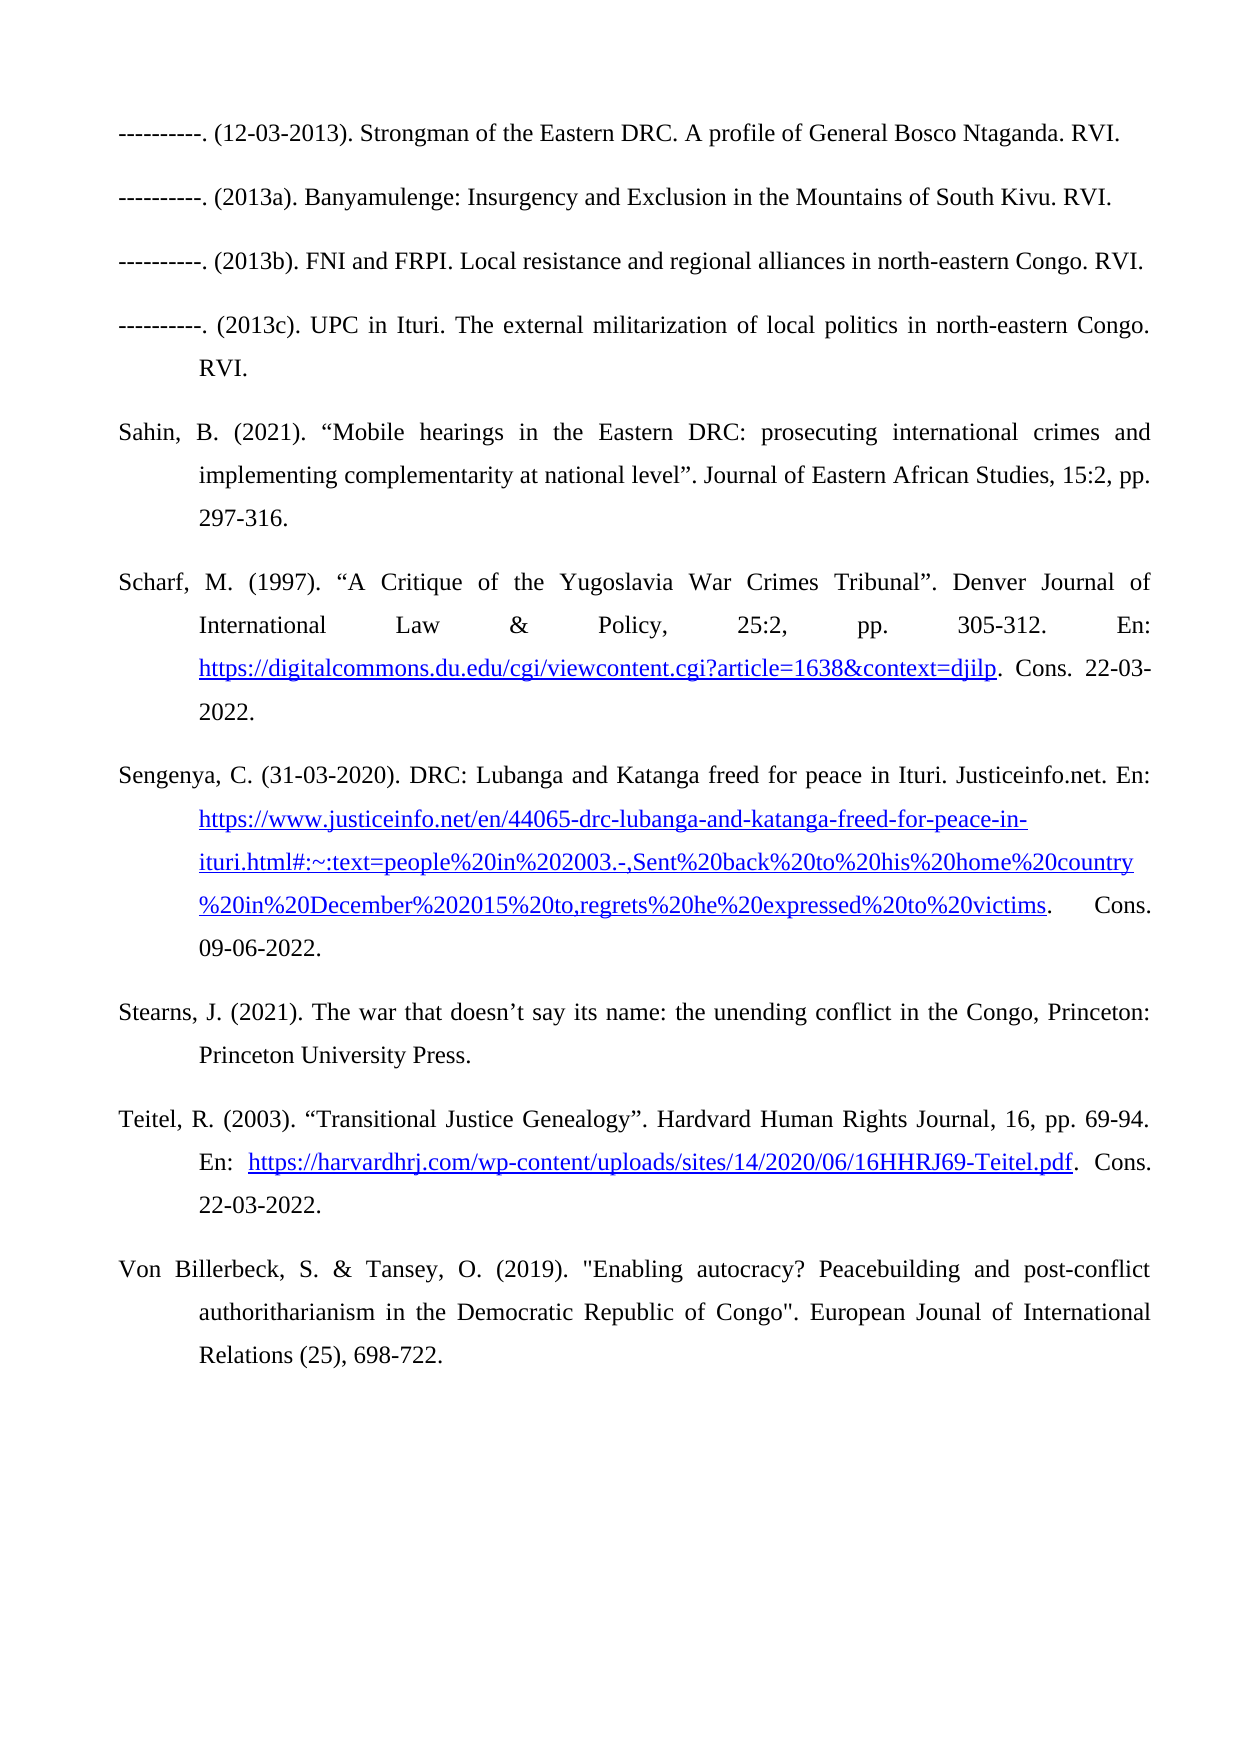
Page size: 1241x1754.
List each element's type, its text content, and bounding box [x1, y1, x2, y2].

text ----------. (2013a). Banyamulenge: Insurgency and Exclusion in the Mountains of South Kivu. RVI. [118, 182, 1152, 211]
text Sahin, B. (2021). “Mobile hearings in the Eastern DRC: prosecuting international crimes and implementing complementarity at national level”. Journal of Eastern African Studies, 15:2, pp. 297-316. [118, 417, 1152, 532]
text ----------. (12-03-2013). Strongman of the Eastern DRC. A profile of General Bosco Ntaganda. RVI. [118, 118, 1152, 147]
text Scharf, M. (1997). “A Critique of the Yugoslavia War Crimes Tribunal”. Denver Journal of International Law & Policy, 25:2, pp. 305-312. En: https://digitalcommons.du.edu/cgi/viewcontent.cgi?article=1638&context=djilp. Cons. 22-03-2022. [118, 567, 1152, 725]
text Stearns, J. (2021). The war that doesn’t say its name: the unending conflict in the Congo, Princeton: Princeton University Press. [118, 997, 1152, 1069]
text ----------. (2013c). UPC in Ituri. The external militarization of local politics in north-eastern Congo. RVI. [118, 310, 1152, 382]
text Teitel, R. (2003). “Transitional Justice Genealogy”. Hardvard Human Rights Journal, 16, pp. 69-94. En: https://harvardhrj.com/wp-content/uploads/sites/14/2020/06/16HHRJ69-Teitel.pdf. Cons. 22-03-2022. [118, 1104, 1152, 1219]
text ----------. (2013b). FNI and FRPI. Local resistance and regional alliances in north-eastern Congo. RVI. [118, 246, 1152, 275]
text Sengenya, C. (31-03-2020). DRC: Lubanga and Katanga freed for peace in Ituri. Justiceinfo.net. En: https://www.justiceinfo.net/en/44065-drc-lubanga-and-katanga-freed-for-peace-in-ituri.html#:~:text=people%20in%202003.-,Sent%20back%20to%20his%20home%20country%20in%20December%202015%20to,regrets%20he%20expressed%20to%20victims. Cons. 09-06-2022. [118, 761, 1152, 962]
